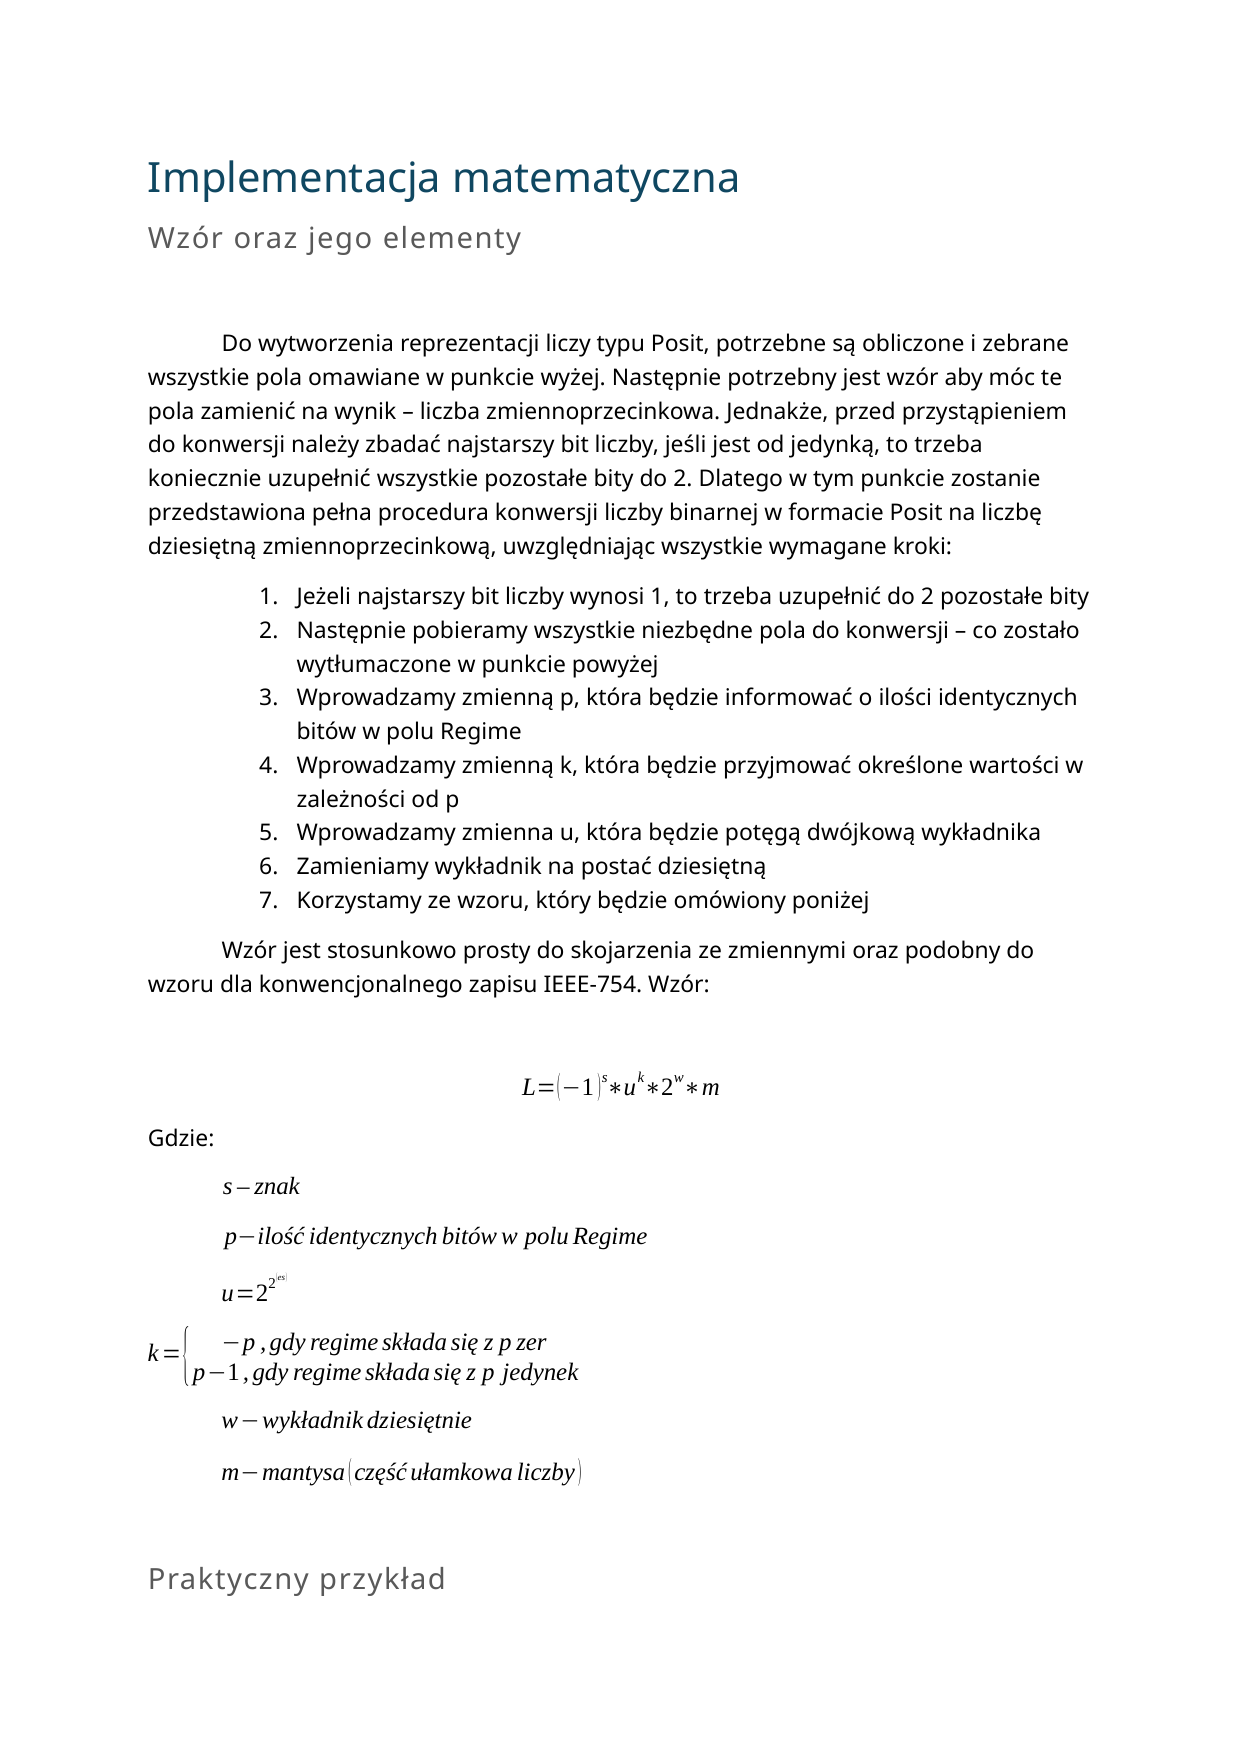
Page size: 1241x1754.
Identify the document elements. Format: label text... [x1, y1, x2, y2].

text Wzór jest stosunkowo prosty do skojarzenia ze zmiennymi oraz podobny do wzoru dla konwencjonalnego zapisu IEEE-754. Wzór: [148, 934, 1093, 999]
text Do wytworzenia reprezentacji liczy typu Posit, potrzebne są obliczone i zebrane wszystkie pola omawiane w punkcie wyżej. Następnie potrzebny jest wzór aby móc te pola zamienić na wynik – liczba zmiennoprzecinkowa. Jednakże, przed przystąpieniem do konwersji należy zbadać najstarszy bit liczby, jeśli jest od jedynką, to trzeba koniecznie uzupełnić wszystkie pozostałe bity do 2. Dlatego w tym punkcie zostanie przedstawiona pełna procedura konwersji liczby binarnej w formacie Posit na liczbę dziesiętną zmiennoprzecinkową, uwzględniając wszystkie wymagane kroki: [148, 327, 1093, 561]
subtitle Wzór oraz jego elementy [148, 217, 1093, 257]
subtitle Implementacja matematyczna [148, 148, 1093, 204]
list Korzystamy ze wzoru, który będzie omówiony poniżej [259, 884, 1093, 915]
list Wprowadzamy zmienna u, która będzie potęgą dwójkową wykładnika [259, 816, 1093, 847]
list Wprowadzamy zmienną k, która będzie przyjmować określone wartości w zależności od p [259, 749, 1093, 814]
list Wprowadzamy zmienną p, która będzie informować o ilości identycznych bitów w polu Regime [259, 681, 1093, 746]
list Jeżeli najstarszy bit liczby wynosi 1, to trzeba uzupełnić do 2 pozostałe bity [259, 580, 1093, 611]
list Następnie pobieramy wszystkie niezbędne pola do konwersji – co zostało wytłumaczone w punkcie powyżej [259, 614, 1093, 679]
text Gdzie: [148, 1122, 1093, 1153]
list Zamieniamy wykładnik na postać dziesiętną [259, 850, 1093, 881]
subtitle Praktyczny przykład [148, 1558, 1093, 1598]
